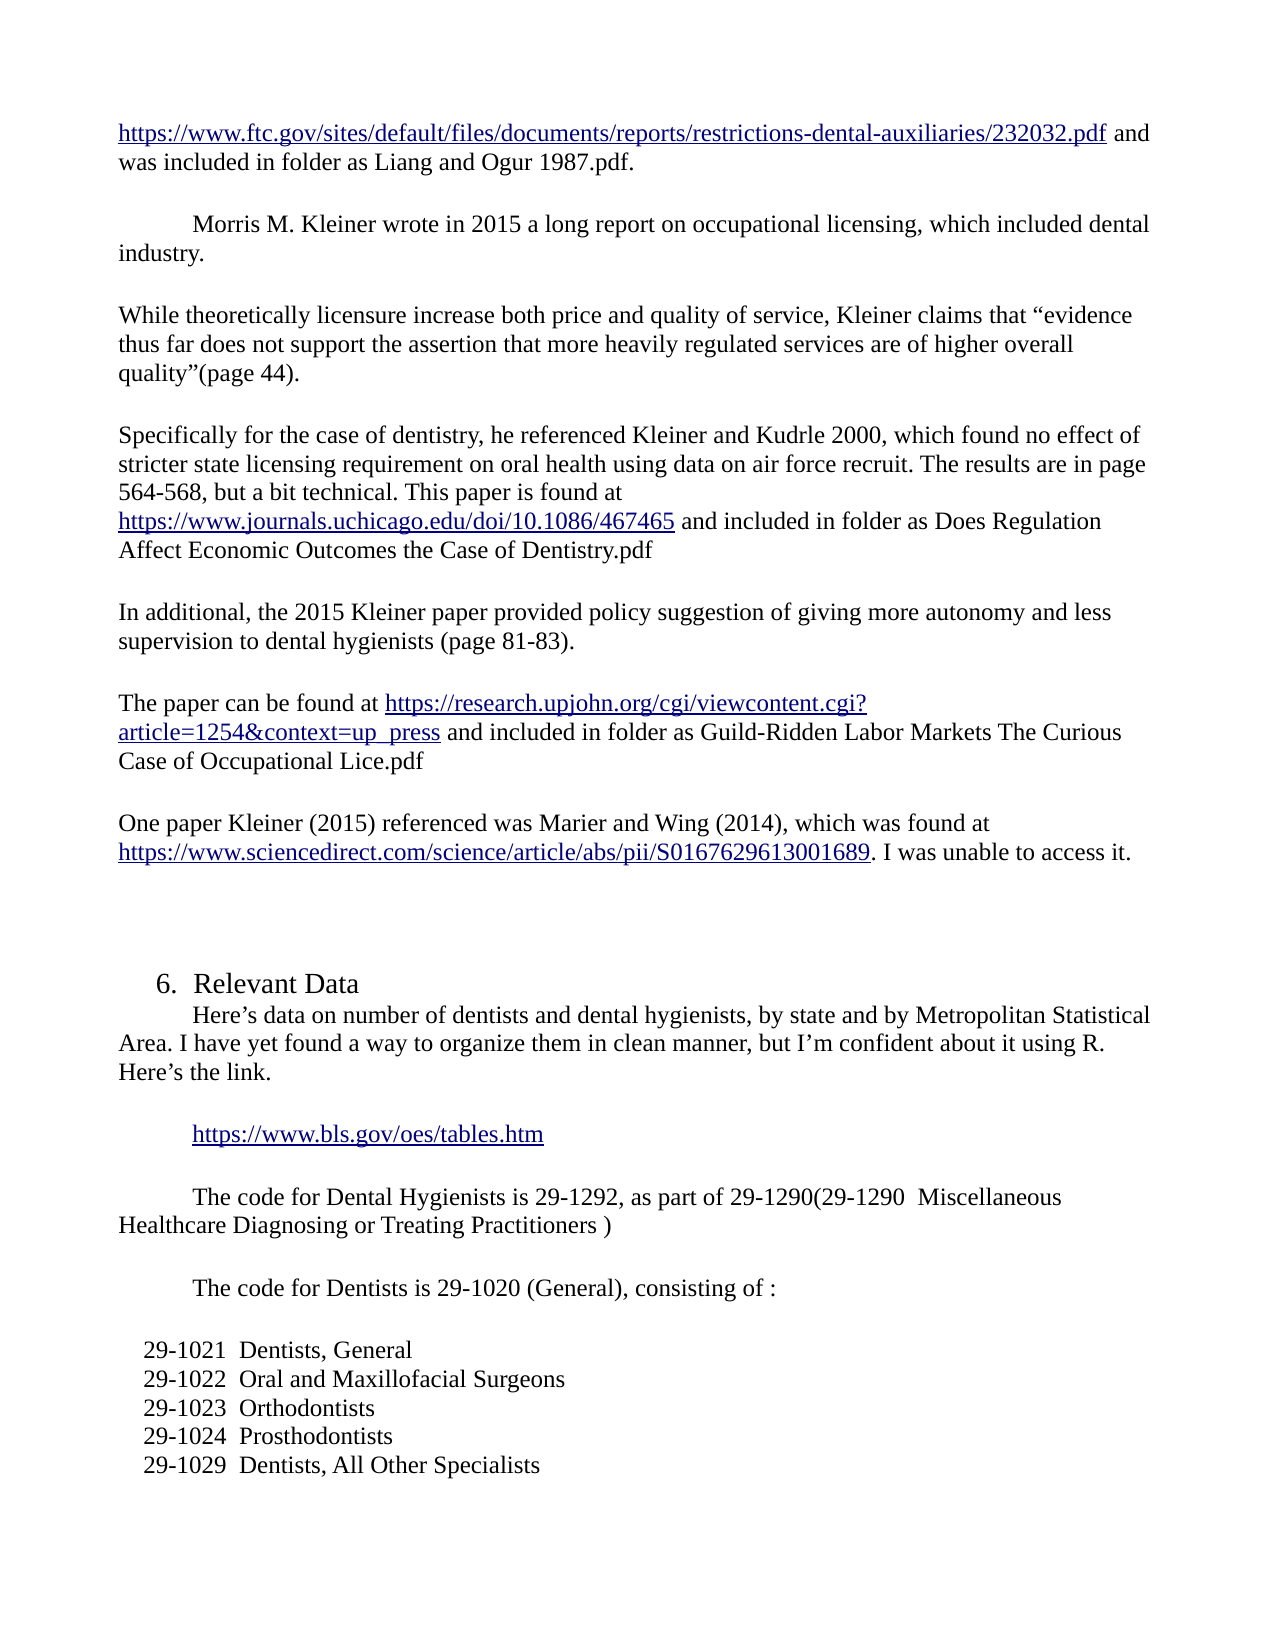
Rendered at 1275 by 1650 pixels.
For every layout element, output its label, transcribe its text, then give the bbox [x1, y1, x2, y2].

text Here’s data on number of dentists and dental hygienists, by state and by Metropolitan Statistical Area. I have yet found a way to organize them in clean manner, but I’m confident about it using R. Here’s the link. [118, 1000, 1157, 1086]
text The code for Dental Hygienists is 29-1292, as part of 29-1290(29-1290 Miscellaneous Healthcare Diagnosing or Treating Practitioners ) [118, 1182, 1157, 1239]
text One paper Kleiner (2015) referenced was Marier and Wing (2014), which was found at https://www.sciencedirect.com/science/article/abs/pii/S0167629613001689. I was unable to access it. [118, 808, 1157, 866]
text The code for Dentists is 29-1020 (General), consisting of : [118, 1273, 1157, 1302]
text https://www.bls.gov/oes/tables.htm [118, 1119, 1157, 1148]
text In additional, the 2015 Kleiner paper provided policy suggestion of giving more autonomy and less supervision to dental hygienists (page 81-83). [118, 597, 1157, 655]
list Relevant Data [156, 966, 1157, 1000]
text 29-1023 Orthodontists [118, 1393, 1157, 1421]
text 29-1022 Oral and Maxillofacial Surgeons [118, 1364, 1157, 1393]
text While theoretically licensure increase both price and quality of service, Kleiner claims that “evidence thus far does not support the assertion that more heavily regulated services are of higher overall quality”(page 44). [118, 300, 1157, 386]
text Specifically for the case of dentistry, he referenced Kleiner and Kudrle 2000, which found no effect of stricter state licensing requirement on oral health using data on air force recruit. The results are in page 564-568, but a bit technical. This paper is found at https://www.journals.uchicago.edu/doi/10.1086/467465 and included in folder as Does Regulation Affect Economic Outcomes the Case of Dentistry.pdf [118, 420, 1157, 564]
text The paper can be found at https://research.upjohn.org/cgi/viewcontent.cgi?article=1254&context=up_press and included in folder as Guild-Ridden Labor Markets The Curious Case of Occupational Lice.pdf [118, 688, 1157, 774]
text Morris M. Kleiner wrote in 2015 a long report on occupational licensing, which included dental industry. [118, 209, 1157, 267]
text 29-1024 Prosthodontists [118, 1421, 1157, 1450]
text 29-1021 Dentists, General [118, 1335, 1157, 1364]
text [118, 118, 1157, 176]
text 29-1029 Dentists, All Other Specialists [118, 1450, 1157, 1479]
